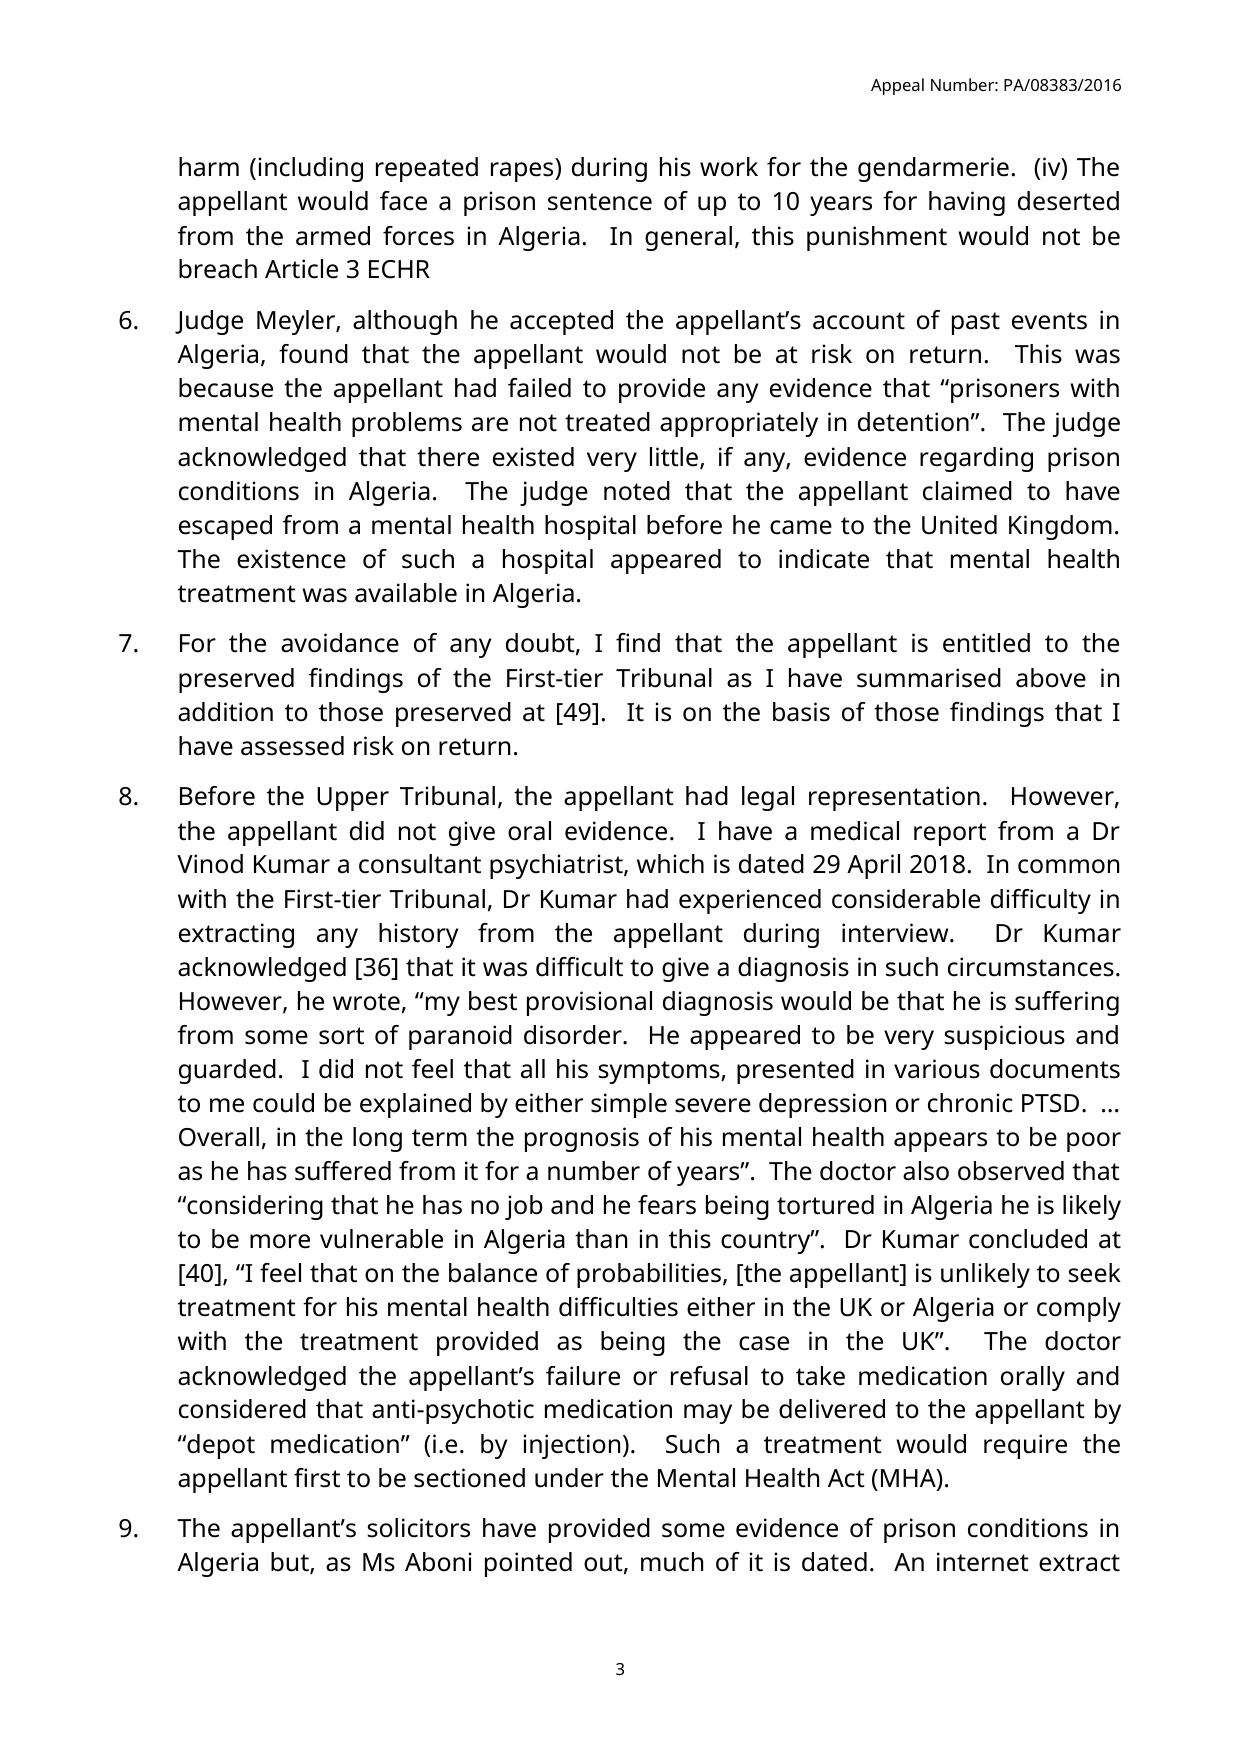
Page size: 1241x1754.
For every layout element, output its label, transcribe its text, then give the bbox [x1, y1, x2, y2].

list For the avoidance of any doubt, I find that the appellant is entitled to the preserved findings of the First-tier Tribunal as I have summarised above in addition to those preserved at [49]. It is on the basis of those findings that I have assessed risk on return. [118, 626, 1122, 762]
list Before the Upper Tribunal, the appellant had legal representation. However, the appellant did not give oral evidence. I have a medical report from a Dr Vinod Kumar a consultant psychiatrist, which is dated 29 April 2018. In common with the First-tier Tribunal, Dr Kumar had experienced considerable difficulty in extracting any history from the appellant during interview. Dr Kumar acknowledged [36] that it was difficult to give a diagnosis in such circumstances. However, he wrote, “my best provisional diagnosis would be that he is suffering from some sort of paranoid disorder. He appeared to be very suspicious and guarded. I did not feel that all his symptoms, presented in various documents to me could be explained by either simple severe depression or chronic PTSD. … Overall, in the long term the prognosis of his mental health appears to be poor as he has suffered from it for a number of years”. The doctor also observed that “considering that he has no job and he fears being tortured in Algeria he is likely to be more vulnerable in Algeria than in this country”. Dr Kumar concluded at [40], “I feel that on the balance of probabilities, [the appellant] is unlikely to seek treatment for his mental health difficulties either in the UK or Algeria or comply with the treatment provided as being the case in the UK”. The doctor acknowledged the appellant’s failure or refusal to take medication orally and considered that anti-psychotic medication may be delivered to the appellant by “depot medication” (i.e. by injection). Such a treatment would require the appellant first to be sectioned under the Mental Health Act (MHA). [118, 779, 1122, 1494]
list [118, 150, 1122, 286]
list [118, 1511, 1122, 1579]
list Judge Meyler, although he accepted the appellant’s account of past events in Algeria, found that the appellant would not be at risk on return. This was because the appellant had failed to provide any evidence that “prisoners with mental health problems are not treated appropriately in detention”. The judge acknowledged that there existed very little, if any, evidence regarding prison conditions in Algeria. The judge noted that the appellant claimed to have escaped from a mental health hospital before he came to the United Kingdom. The existence of such a hospital appeared to indicate that mental health treatment was available in Algeria. [118, 303, 1122, 609]
